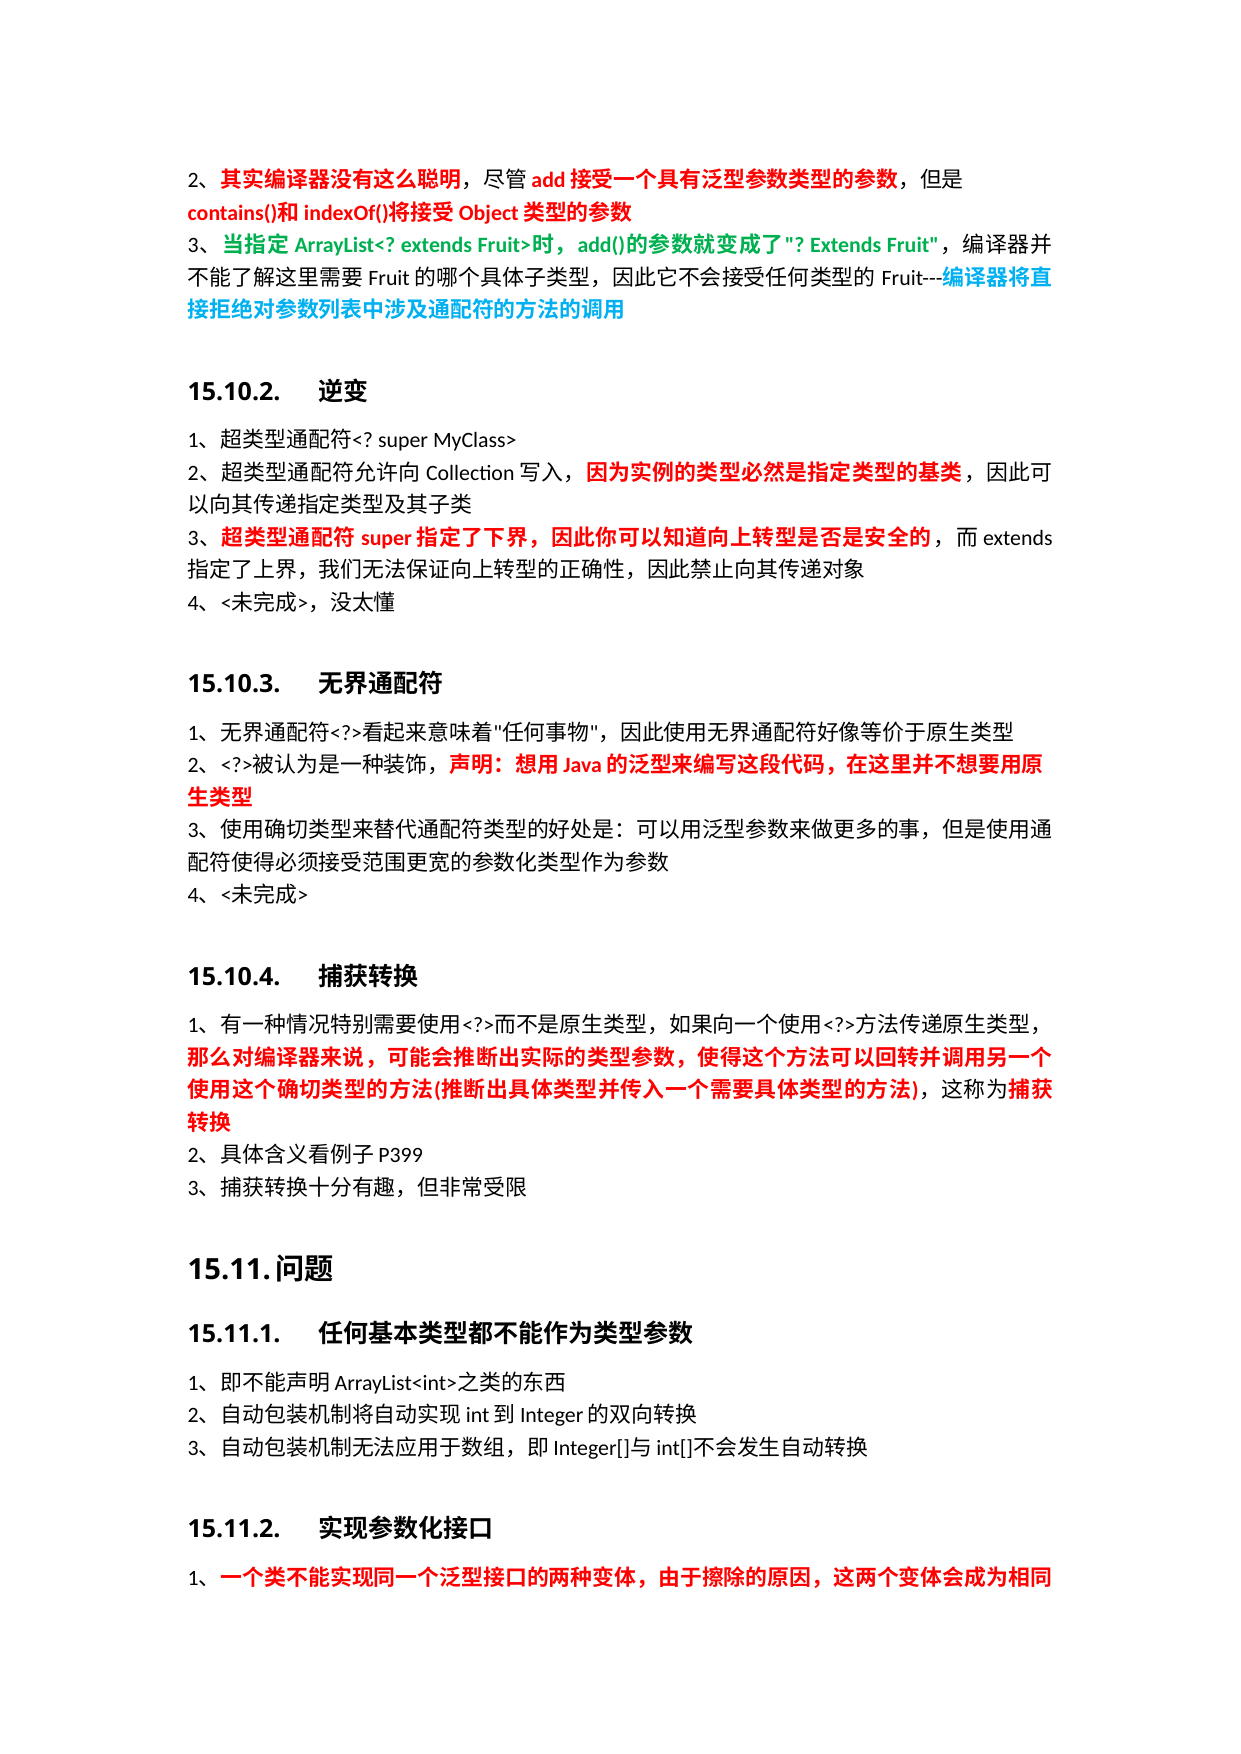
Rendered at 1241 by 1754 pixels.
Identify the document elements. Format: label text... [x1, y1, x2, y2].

subtitle 问题 [187, 1234, 1053, 1299]
subtitle 逆变 [187, 357, 1053, 422]
text 2、具体含义看例子P399 [187, 1137, 1053, 1169]
text 3、捕获转换十分有趣，但非常受限 [187, 1169, 1053, 1202]
text 3、自动包装机制无法应用于数组，即Integer[]与int[]不会发生自动转换 [187, 1429, 1053, 1462]
subtitle 捕获转换 [187, 942, 1053, 1007]
text 3、当指定ArrayList<? extends Fruit>时，add()的参数就变成了"? Extends Fruit"，编译器并不能了解这里需要Fruit的哪个具体子类型，因此它不会接受任何类型的Fruit---编译器将直接拒绝对参数列表中涉及通配符的方法的调用 [187, 227, 1053, 324]
text 4、<未完成> [187, 877, 1053, 909]
text 1、即不能声明ArrayList<int>之类的东西 [187, 1364, 1053, 1397]
text 2、<?>被认为是一种装饰，声明：想用Java的泛型来编写这段代码，在这里并不想要用原生类型 [187, 747, 1053, 812]
text 2、超类型通配符允许向Collection写入，因为实例的类型必然是指定类型的基类，因此可以向其传递指定类型及其子类 [187, 454, 1053, 519]
text 1、无界通配符<?>看起来意味着"任何事物"，因此使用无界通配符好像等价于原生类型 [187, 714, 1053, 747]
text 2、其实编译器没有这么聪明，尽管add接受一个具有泛型参数类型的参数，但是contains()和indexOf()将接受Object类型的参数 [187, 162, 1053, 227]
subtitle 无界通配符 [187, 649, 1053, 714]
text 3、使用确切类型来替代通配符类型的好处是：可以用泛型参数来做更多的事，但是使用通配符使得必须接受范围更宽的参数化类型作为参数 [187, 812, 1053, 877]
text 1、超类型通配符<? super MyClass> [187, 422, 1053, 454]
text 4、<未完成>，没太懂 [187, 584, 1053, 617]
subtitle 实现参数化接口 [187, 1494, 1053, 1559]
text 1、有一种情况特别需要使用<?>而不是原生类型，如果向一个使用<?>方法传递原生类型，那么对编译器来说，可能会推断出实际的类型参数，使得这个方法可以回转并调用另一个使用这个确切类型的方法(推断出具体类型并传入一个需要具体类型的方法)，这称为捕获转换 [187, 1007, 1053, 1137]
text 3、超类型通配符super指定了下界，因此你可以知道向上转型是否是安全的，而extends指定了上界，我们无法保证向上转型的正确性，因此禁止向其传递对象 [187, 519, 1053, 584]
subtitle 任何基本类型都不能作为类型参数 [187, 1299, 1053, 1364]
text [187, 1559, 1053, 1592]
text 2、自动包装机制将自动实现int到Integer的双向转换 [187, 1397, 1053, 1429]
